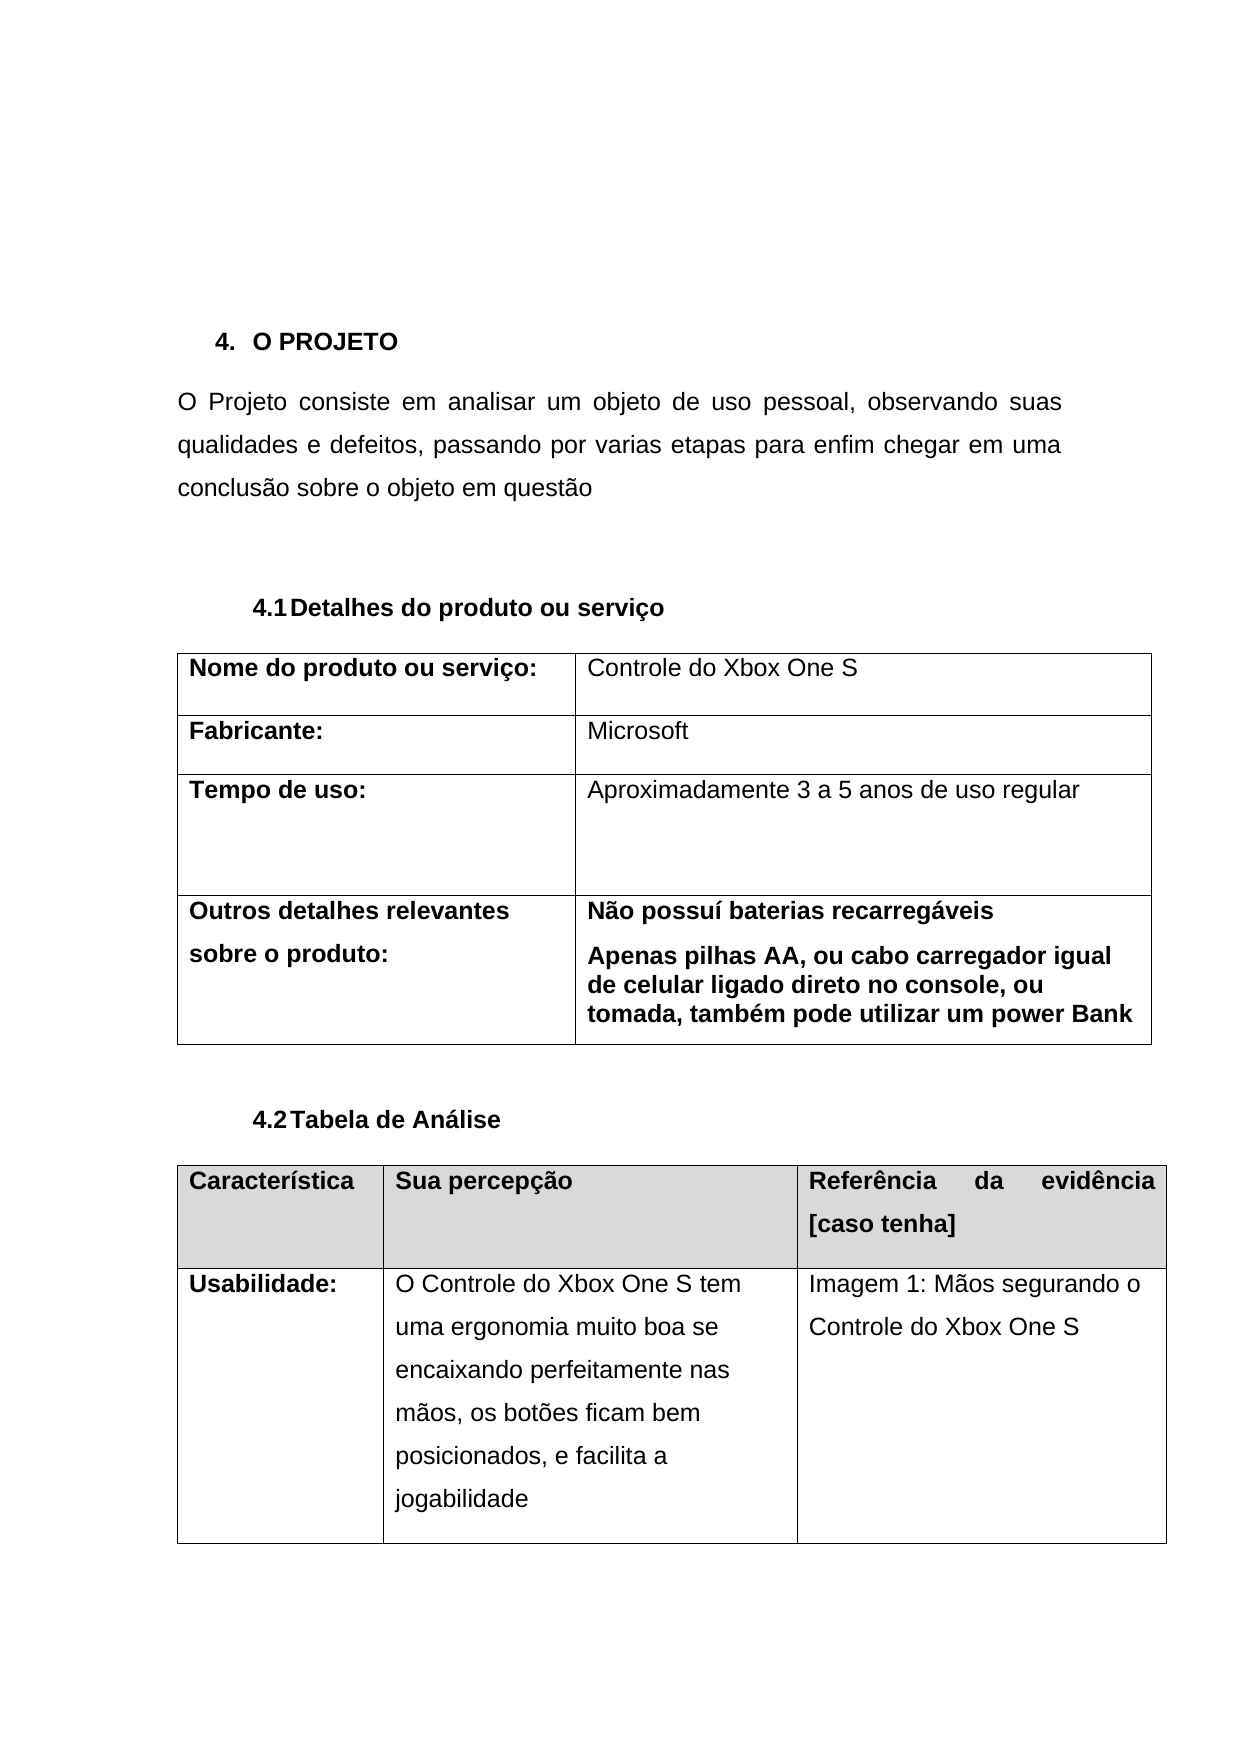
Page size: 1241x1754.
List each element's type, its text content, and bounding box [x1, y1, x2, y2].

table_cell Aproximadamente 3 a 5 anos de uso regular [576, 775, 1151, 895]
subtitle O PROJETO [215, 327, 1063, 356]
table_cell Usabilidade: [178, 1269, 383, 1543]
table_header Referência da evidência [caso tenha] [798, 1166, 1166, 1268]
table_cell Tempo de uso: [178, 775, 575, 895]
subtitle Detalhes do produto ou serviço [252, 593, 1063, 621]
table_cell Fabricante: [178, 716, 575, 774]
table_cell Outros detalhes relevantes sobre o produto: [178, 896, 575, 1044]
table_cell Imagem 1: Mãos segurando o Controle do Xbox One S [798, 1269, 1166, 1543]
table_header Nome do produto ou serviço: [178, 654, 575, 715]
table_cell Microsoft [576, 716, 1151, 774]
table_header Controle do Xbox One S [576, 654, 1151, 715]
table_header Sua percepção [384, 1166, 797, 1268]
text O Projeto consiste em analisar um objeto de uso pessoal, observando suas qualidades e defeitos, passando por varias etapas para enfim chegar em uma conclusão sobre o objeto em questão [177, 387, 1063, 502]
subtitle Tabela de Análise [252, 1105, 1063, 1134]
table_header Característica [178, 1166, 383, 1268]
table_cell O Controle do Xbox One S tem uma ergonomia muito boa se encaixando perfeitamente nas mãos, os botões ficam bem posicionados, e facilita a jogabilidade [384, 1269, 797, 1543]
table_cell Não possuí baterias recarregáveis Apenas pilhas AA, ou cabo carregador igual de celular ligado direto no console, ou tomada, também pode utilizar um power Bank [576, 896, 1151, 1044]
